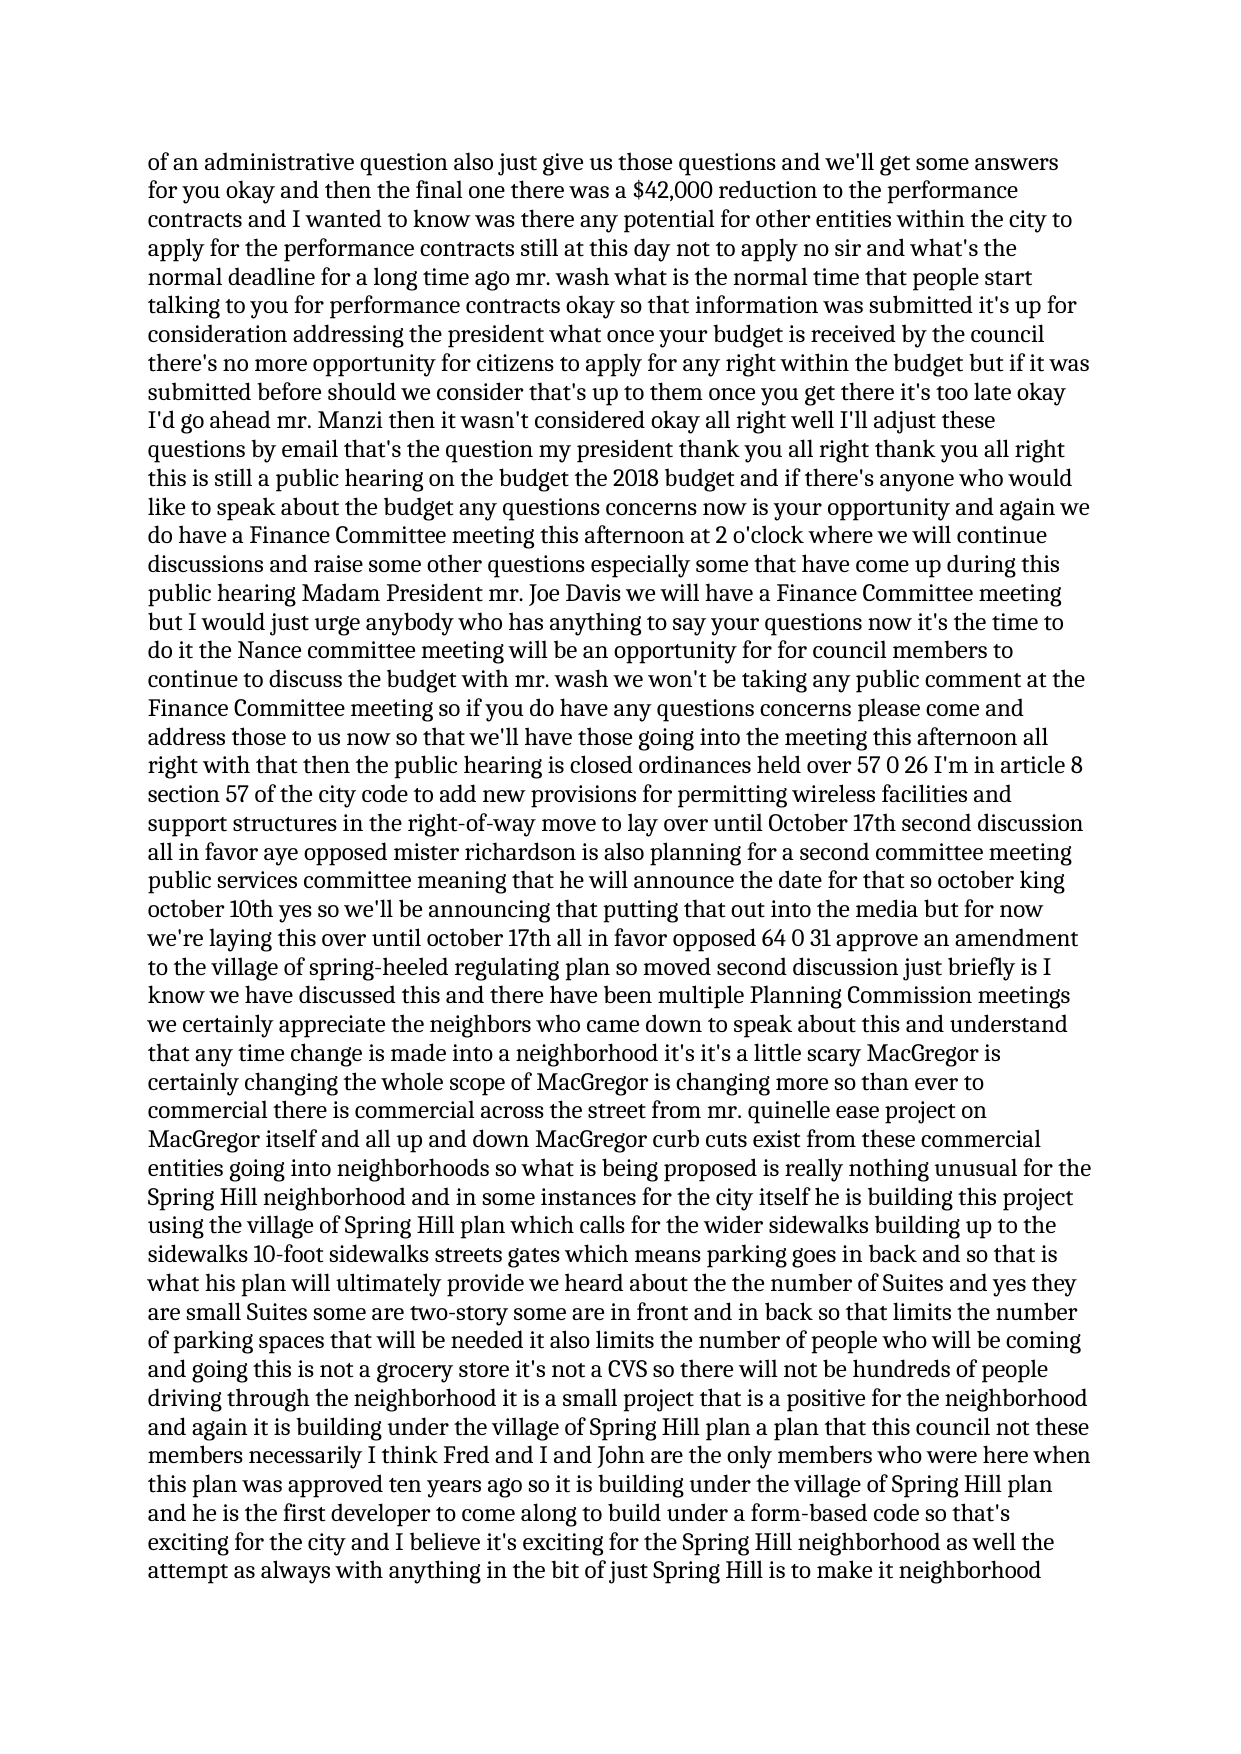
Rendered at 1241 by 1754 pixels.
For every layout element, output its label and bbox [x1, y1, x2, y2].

text [148, 148, 1093, 1585]
